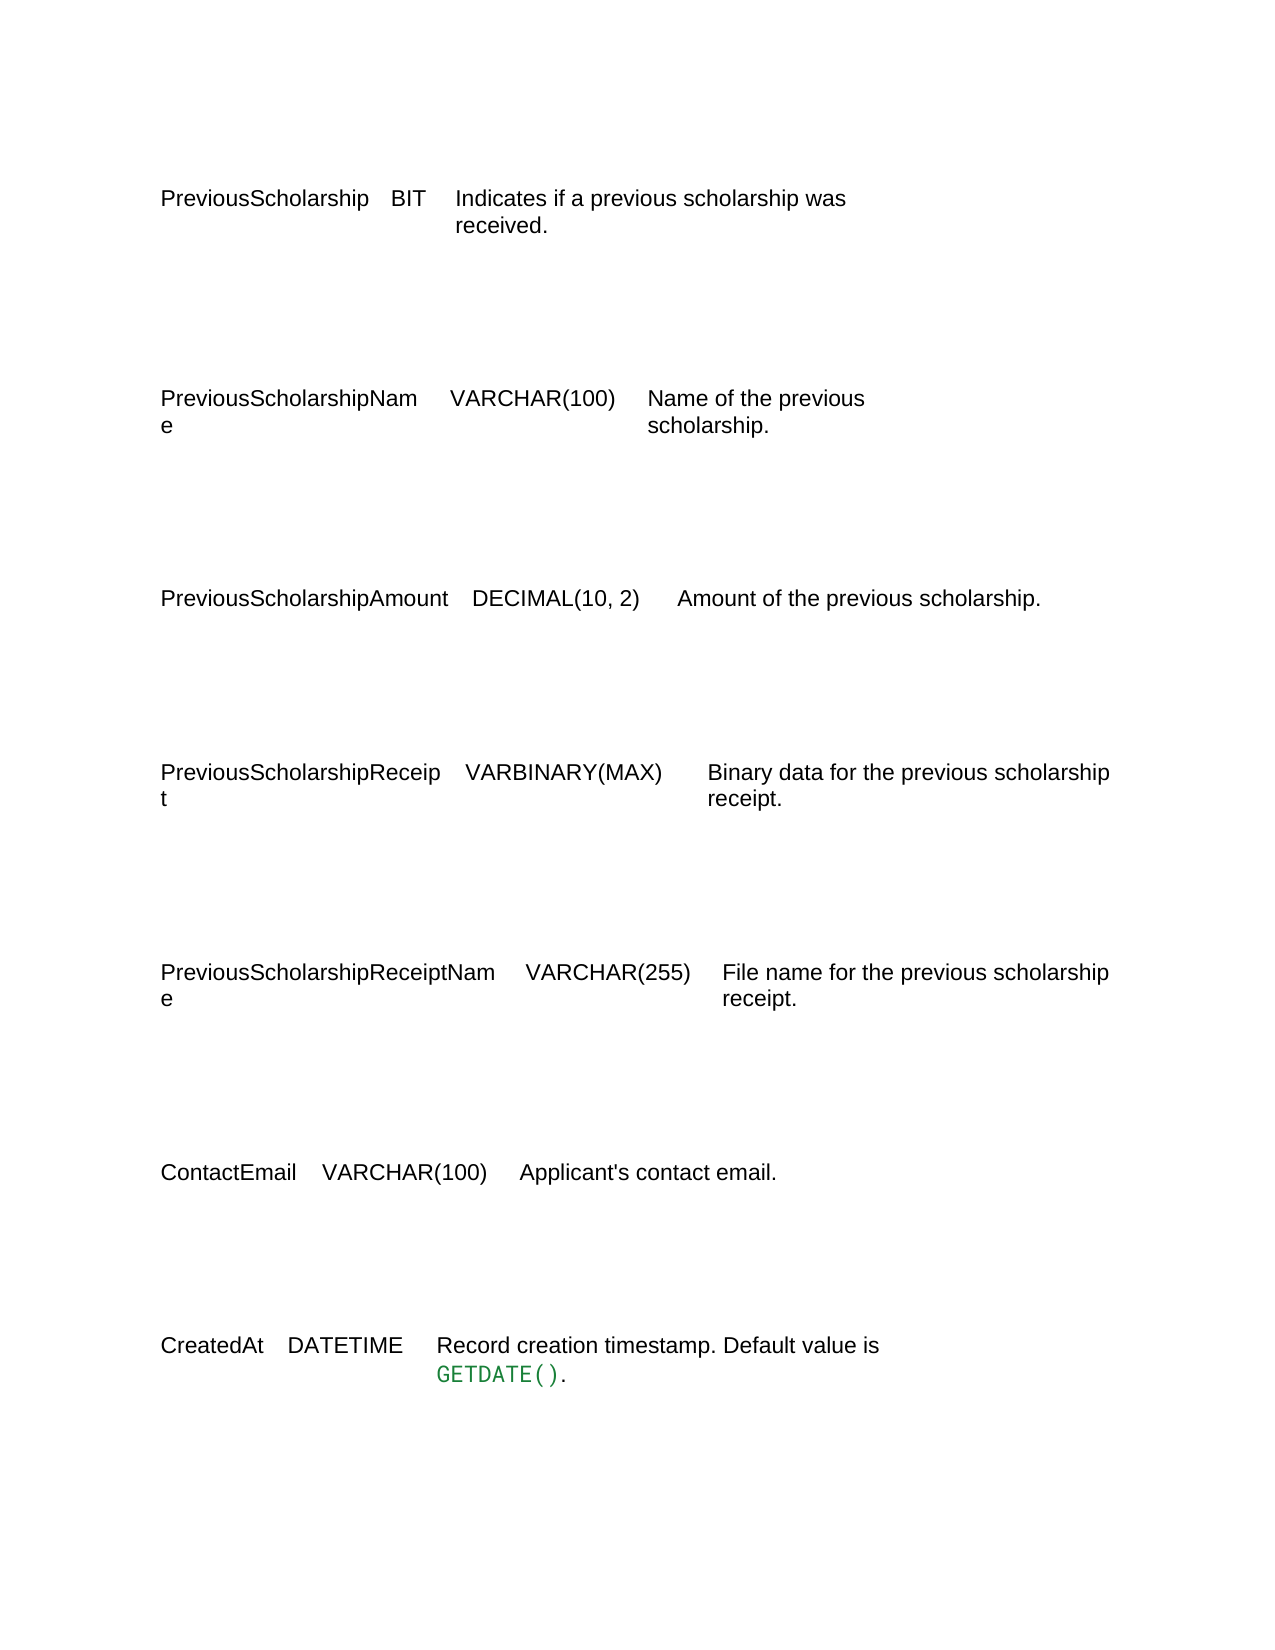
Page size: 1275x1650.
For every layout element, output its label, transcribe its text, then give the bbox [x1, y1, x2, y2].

table_header Indicates if a previous scholarship was received. [445, 150, 953, 273]
table_header Name of the previous scholarship. [637, 350, 1003, 473]
table_header BIT [380, 150, 445, 273]
table_header Applicant's contact email. [509, 1123, 792, 1220]
table_header Amount of the previous scholarship. [667, 550, 1055, 647]
table_header ContactEmail [150, 1123, 311, 1220]
table_header DECIMAL(10, 2) [461, 550, 667, 647]
table_header Binary data for the previous scholarship receipt. [697, 723, 1125, 847]
table_header DATETIME [277, 1297, 426, 1424]
table_header VARBINARY(MAX) [455, 723, 697, 847]
table_header VARCHAR(100) [311, 1123, 509, 1220]
table_header VARCHAR(100) [440, 350, 637, 473]
table_header File name for the previous scholarship receipt. [712, 923, 1125, 1047]
table_header VARCHAR(255) [515, 923, 712, 1047]
table_header PreviousScholarshipReceipt [150, 723, 455, 847]
table_header PreviousScholarshipName [150, 350, 439, 473]
table_header PreviousScholarship [150, 150, 380, 273]
table_header Record creation timestamp. Default value is GETDATE(). [426, 1297, 1003, 1424]
table_header PreviousScholarshipReceiptName [150, 923, 515, 1047]
table_header PreviousScholarshipAmount [150, 550, 461, 647]
table_header CreatedAt [150, 1297, 277, 1424]
